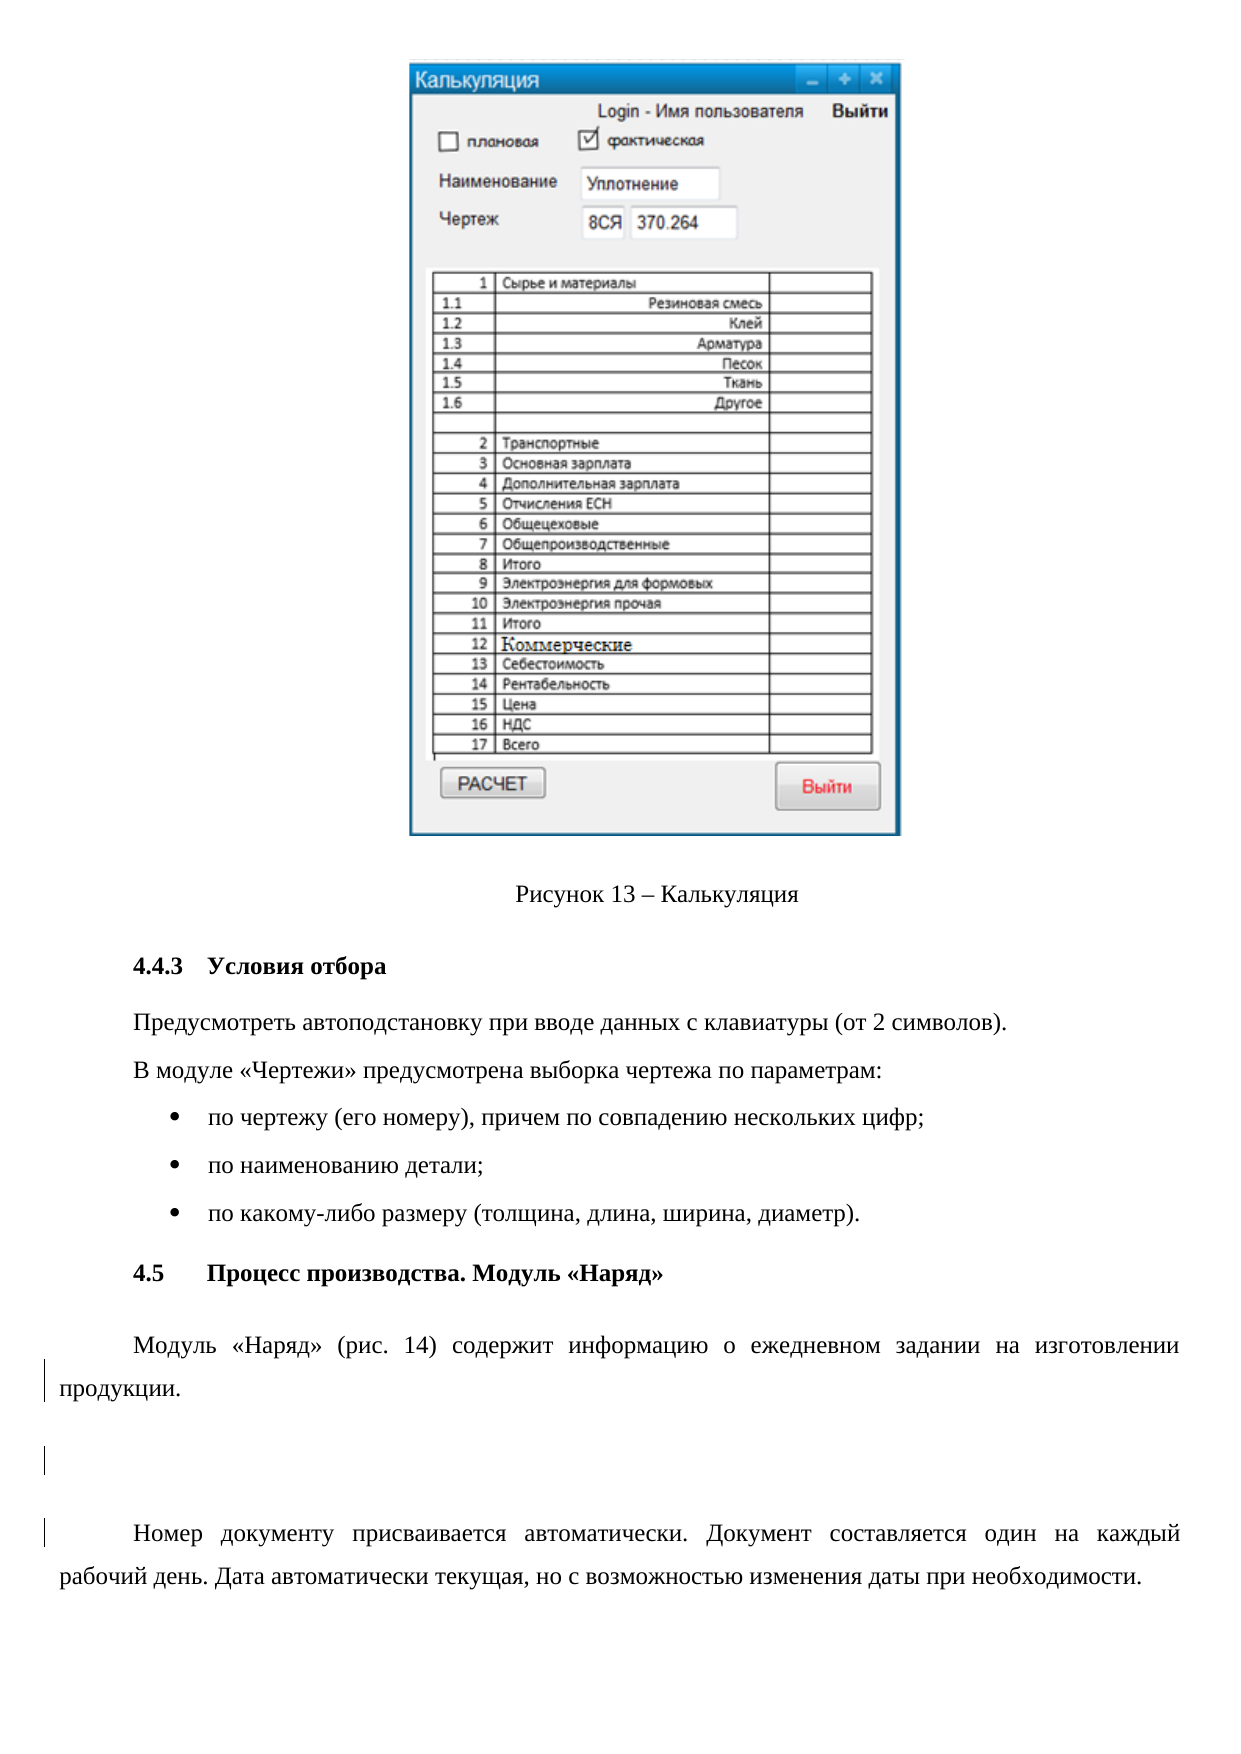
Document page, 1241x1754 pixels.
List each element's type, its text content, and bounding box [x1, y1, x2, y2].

text В модуле «Чертежи» предусмотрена выборка чертежа по параметрам: [133, 1055, 1181, 1083]
list по какому-либо размеру (толщина, длина, ширина, диаметр). [170, 1198, 1181, 1227]
list по чертежу (его номеру), причем по совпадению нескольких цифр; [170, 1102, 1181, 1131]
picture [409, 69, 897, 836]
text Рисунок 13 – Калькуляция [59, 879, 1181, 908]
text Предусмотреть автоподстановку при вводе данных с клавиатуры (от 2 символов). [133, 1007, 1181, 1036]
subtitle Условия отбора [59, 951, 1181, 980]
list по наименованию детали; [170, 1150, 1181, 1179]
picture [807, 80, 818, 85]
subtitle Процесс производства. Модуль «Наряд» [59, 1258, 1181, 1287]
text Модуль «Наряд» (рис. 14) содержит информацию о ежедневном задании на изготовлении продукции. [59, 1330, 1181, 1402]
picture [409, 59, 905, 836]
